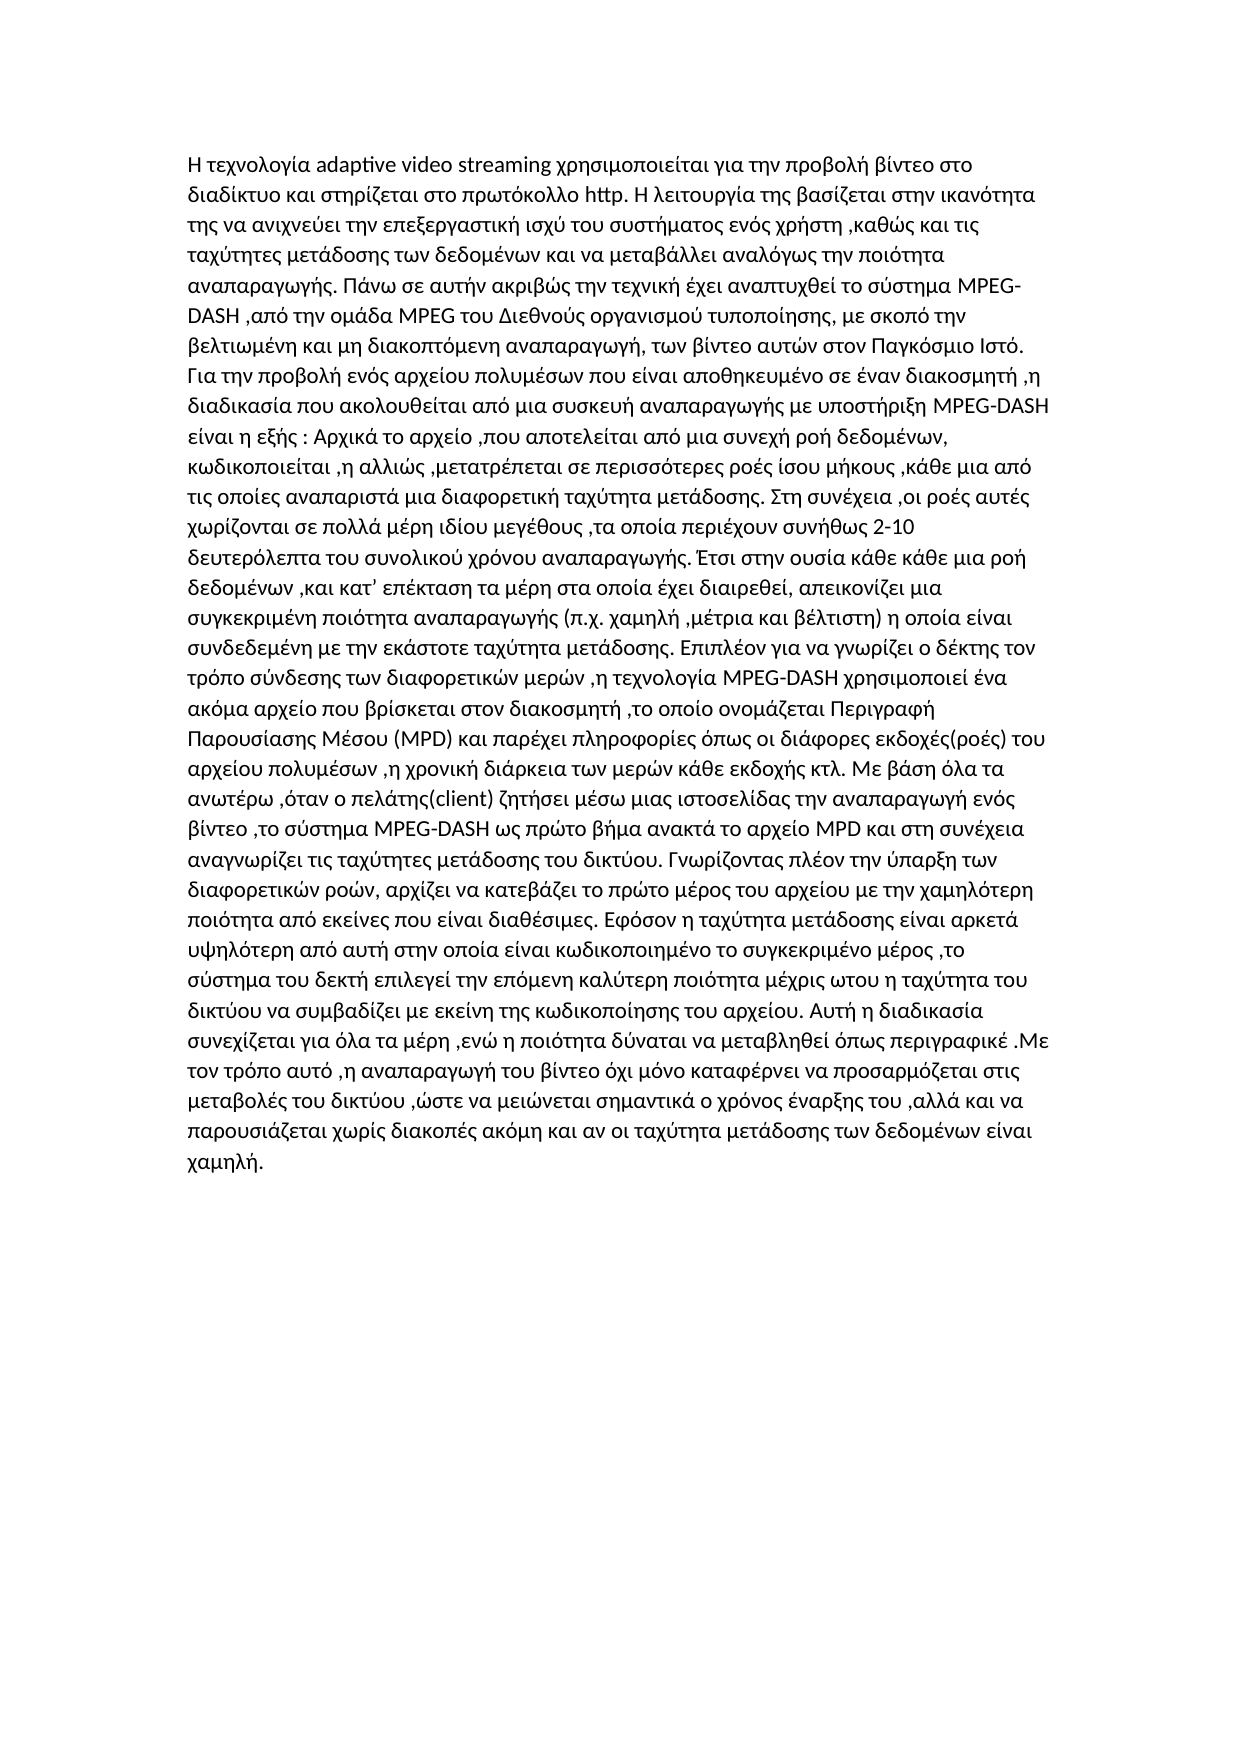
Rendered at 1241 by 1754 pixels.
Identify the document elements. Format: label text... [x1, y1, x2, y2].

text Η τεχνολογία adaptive video streaming χρησιμοποιείται για την προβολή βίντεο στο διαδίκτυο και στηρίζεται στο πρωτόκολλο http. Η λειτουργία της βασίζεται στην ικανότητα της να ανιχνεύει την επεξεργαστική ισχύ του συστήματος ενός χρήστη ,καθώς και τις ταχύτητες μετάδοσης των δεδομένων και να μεταβάλλει αναλόγως την ποιότητα αναπαραγωγής. Πάνω σε αυτήν ακριβώς την τεχνική έχει αναπτυχθεί το σύστημα MPEG-DASH ,από την ομάδα MPEG του Διεθνούς οργανισμού τυποποίησης, με σκοπό την βελτιωμένη και μη διακοπτόμενη αναπαραγωγή, των βίντεο αυτών στον Παγκόσμιο Ιστό. Για την προβολή ενός αρχείου πολυμέσων που είναι αποθηκευμένο σε έναν διακοσμητή ,η διαδικασία που ακολουθείται από μια συσκευή αναπαραγωγής με υποστήριξη MPEG-DASH είναι η εξής : Αρχικά το αρχείο ,που αποτελείται από μια συνεχή ροή δεδομένων, κωδικοποιείται ,η αλλιώς ,μετατρέπεται σε περισσότερες ροές ίσου μήκους ,κάθε μια από τις οποίες αναπαριστά μια διαφορετική ταχύτητα μετάδοσης. Στη συνέχεια ,οι ροές αυτές χωρίζονται σε πολλά μέρη ιδίου μεγέθους ,τα οποία περιέχουν συνήθως 2-10 δευτερόλεπτα του συνολικού χρόνου αναπαραγωγής. Έτσι στην ουσία κάθε κάθε μια ροή δεδομένων ,και κατ’ επέκταση τα μέρη στα οποία έχει διαιρεθεί, απεικονίζει μια συγκεκριμένη ποιότητα αναπαραγωγής (π.χ. χαμηλή ,μέτρια και βέλτιστη) η οποία είναι συνδεδεμένη με την εκάστοτε ταχύτητα μετάδοσης. Επιπλέον για να γνωρίζει ο δέκτης τον τρόπο σύνδεσης των διαφορετικών μερών ,η τεχνολογία MPEG-DASH χρησιμοποιεί ένα ακόμα αρχείο που βρίσκεται στον διακοσμητή ,το οποίο ονομάζεται Περιγραφή Παρουσίασης Μέσου (MPD) και παρέχει πληροφορίες όπως οι διάφορες εκδοχές(ροές) του αρχείου πολυμέσων ,η χρονική διάρκεια των μερών κάθε εκδοχής κτλ. Με βάση όλα τα ανωτέρω ,όταν ο πελάτης(client) ζητήσει μέσω μιας ιστοσελίδας την αναπαραγωγή ενός βίντεο ,το σύστημα MPEG-DASH ως πρώτο βήμα ανακτά το αρχείο MPD και στη συνέχεια αναγνωρίζει τις ταχύτητες μετάδοσης του δικτύου. Γνωρίζοντας πλέον την ύπαρξη των διαφορετικών ροών, αρχίζει να κατεβάζει το πρώτο μέρος του αρχείου με την χαμηλότερη ποιότητα από εκείνες που είναι διαθέσιμες. Εφόσον η ταχύτητα μετάδοσης είναι αρκετά υψηλότερη από αυτή στην οποία είναι κωδικοποιημένο το συγκεκριμένο μέρος ,το σύστημα του δεκτή επιλεγεί την επόμενη καλύτερη ποιότητα μέχρις ωτου η ταχύτητα του δικτύου να συμβαδίζει με εκείνη της κωδικοποίησης του αρχείου. Αυτή η διαδικασία συνεχίζεται για όλα τα μέρη ,ενώ η ποιότητα δύναται να μεταβληθεί όπως περιγραφικέ .Με τον τρόπο αυτό ,η αναπαραγωγή του βίντεο όχι μόνο καταφέρνει να προσαρμόζεται στις μεταβολές του δικτύου ,ώστε να μειώνεται σημαντικά ο χρόνος έναρξης του ,αλλά και να παρουσιάζεται χωρίς διακοπές ακόμη και αν οι ταχύτητα μετάδοσης των δεδομένων είναι χαμηλή. [187, 150, 1053, 1175]
